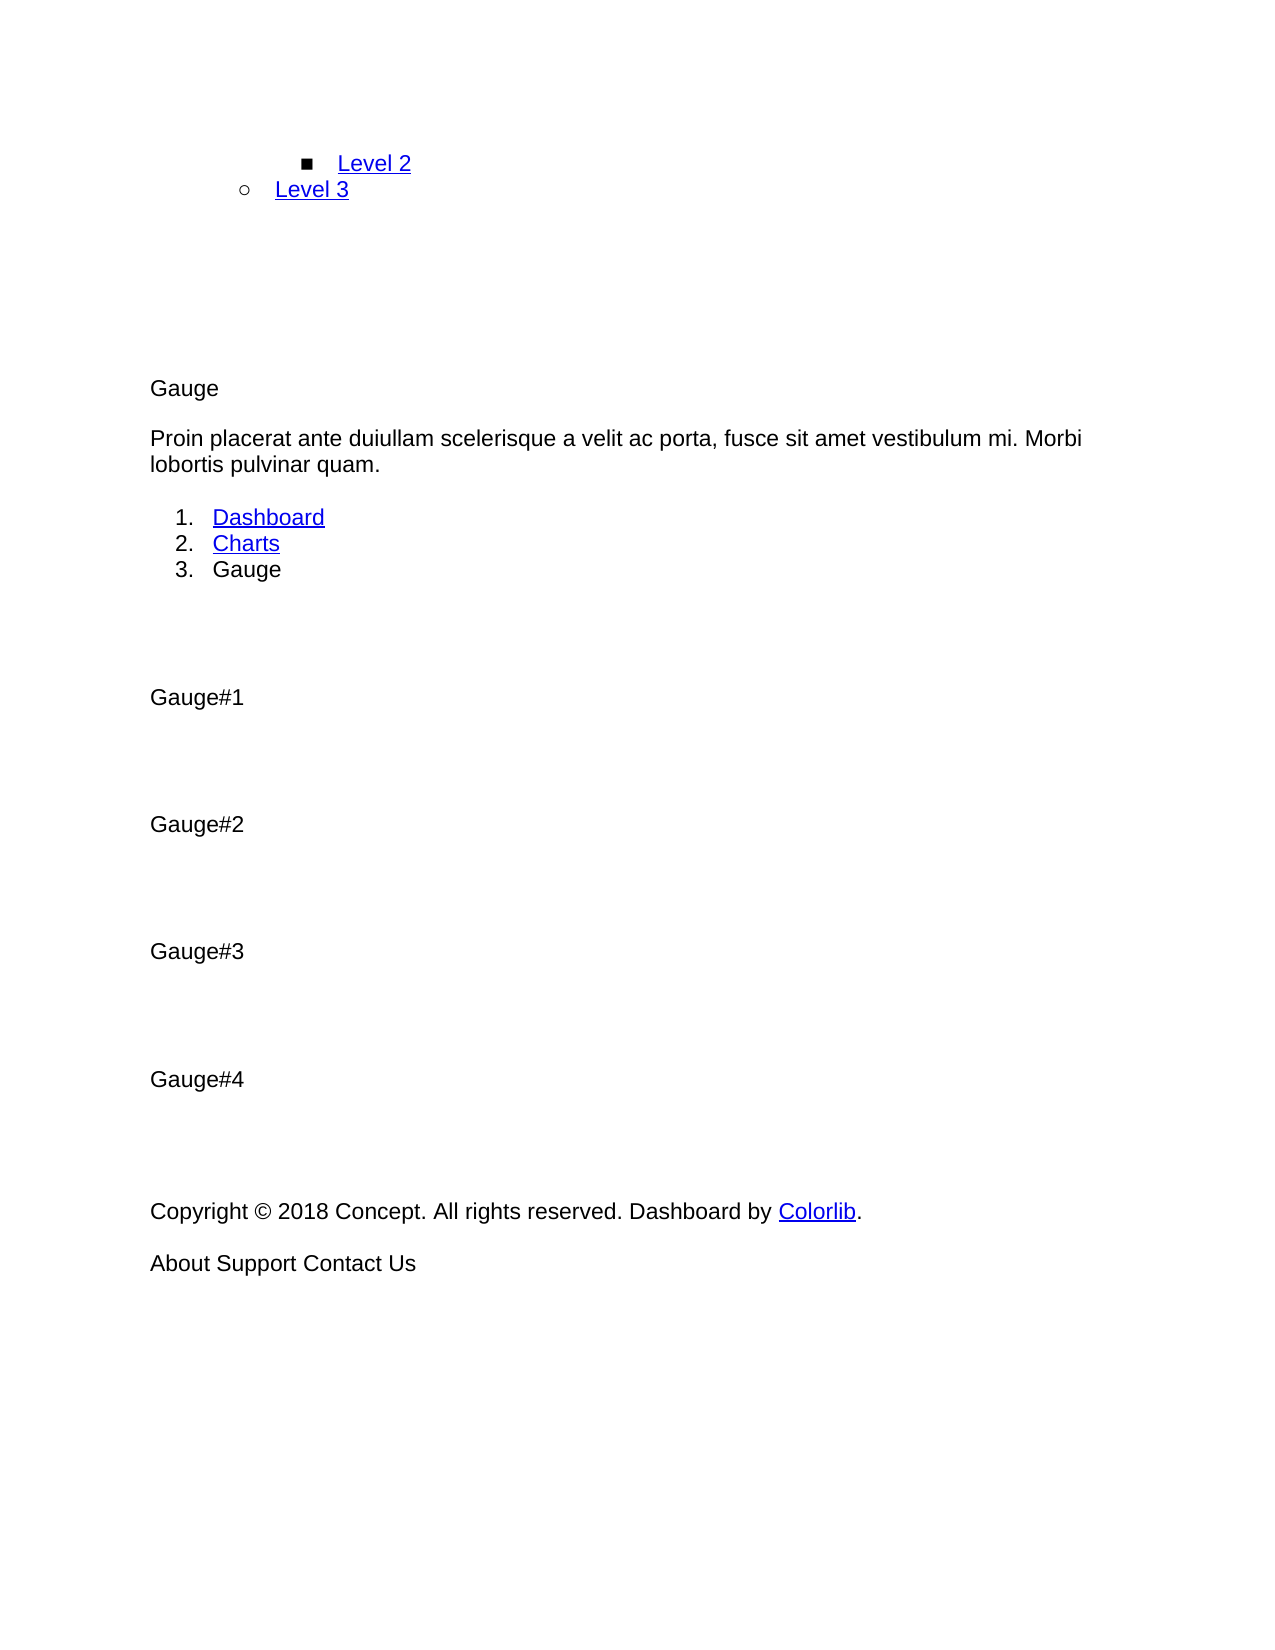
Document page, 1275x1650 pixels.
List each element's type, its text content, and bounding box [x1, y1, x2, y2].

text About Support Contact Us [150, 1250, 1125, 1277]
text Gauge#4 [150, 1066, 1125, 1092]
list Dashboard [175, 503, 1125, 530]
text Proin placerat ante duiullam scelerisque a velit ac porta, fusce sit amet vestibulum mi. Morbi lobortis pulvinar quam. [150, 424, 1125, 477]
text Gauge#1 [150, 683, 1125, 710]
text Gauge#2 [150, 811, 1125, 837]
text Copyright © 2018 Concept. All rights reserved. Dashboard by Colorlib. [150, 1198, 1125, 1224]
list Gauge [175, 556, 1125, 583]
list Level 3 [237, 176, 1125, 203]
list Level 2 [300, 150, 1125, 176]
list Charts [175, 530, 1125, 556]
text Gauge [150, 375, 1125, 401]
text Gauge#3 [150, 938, 1125, 964]
